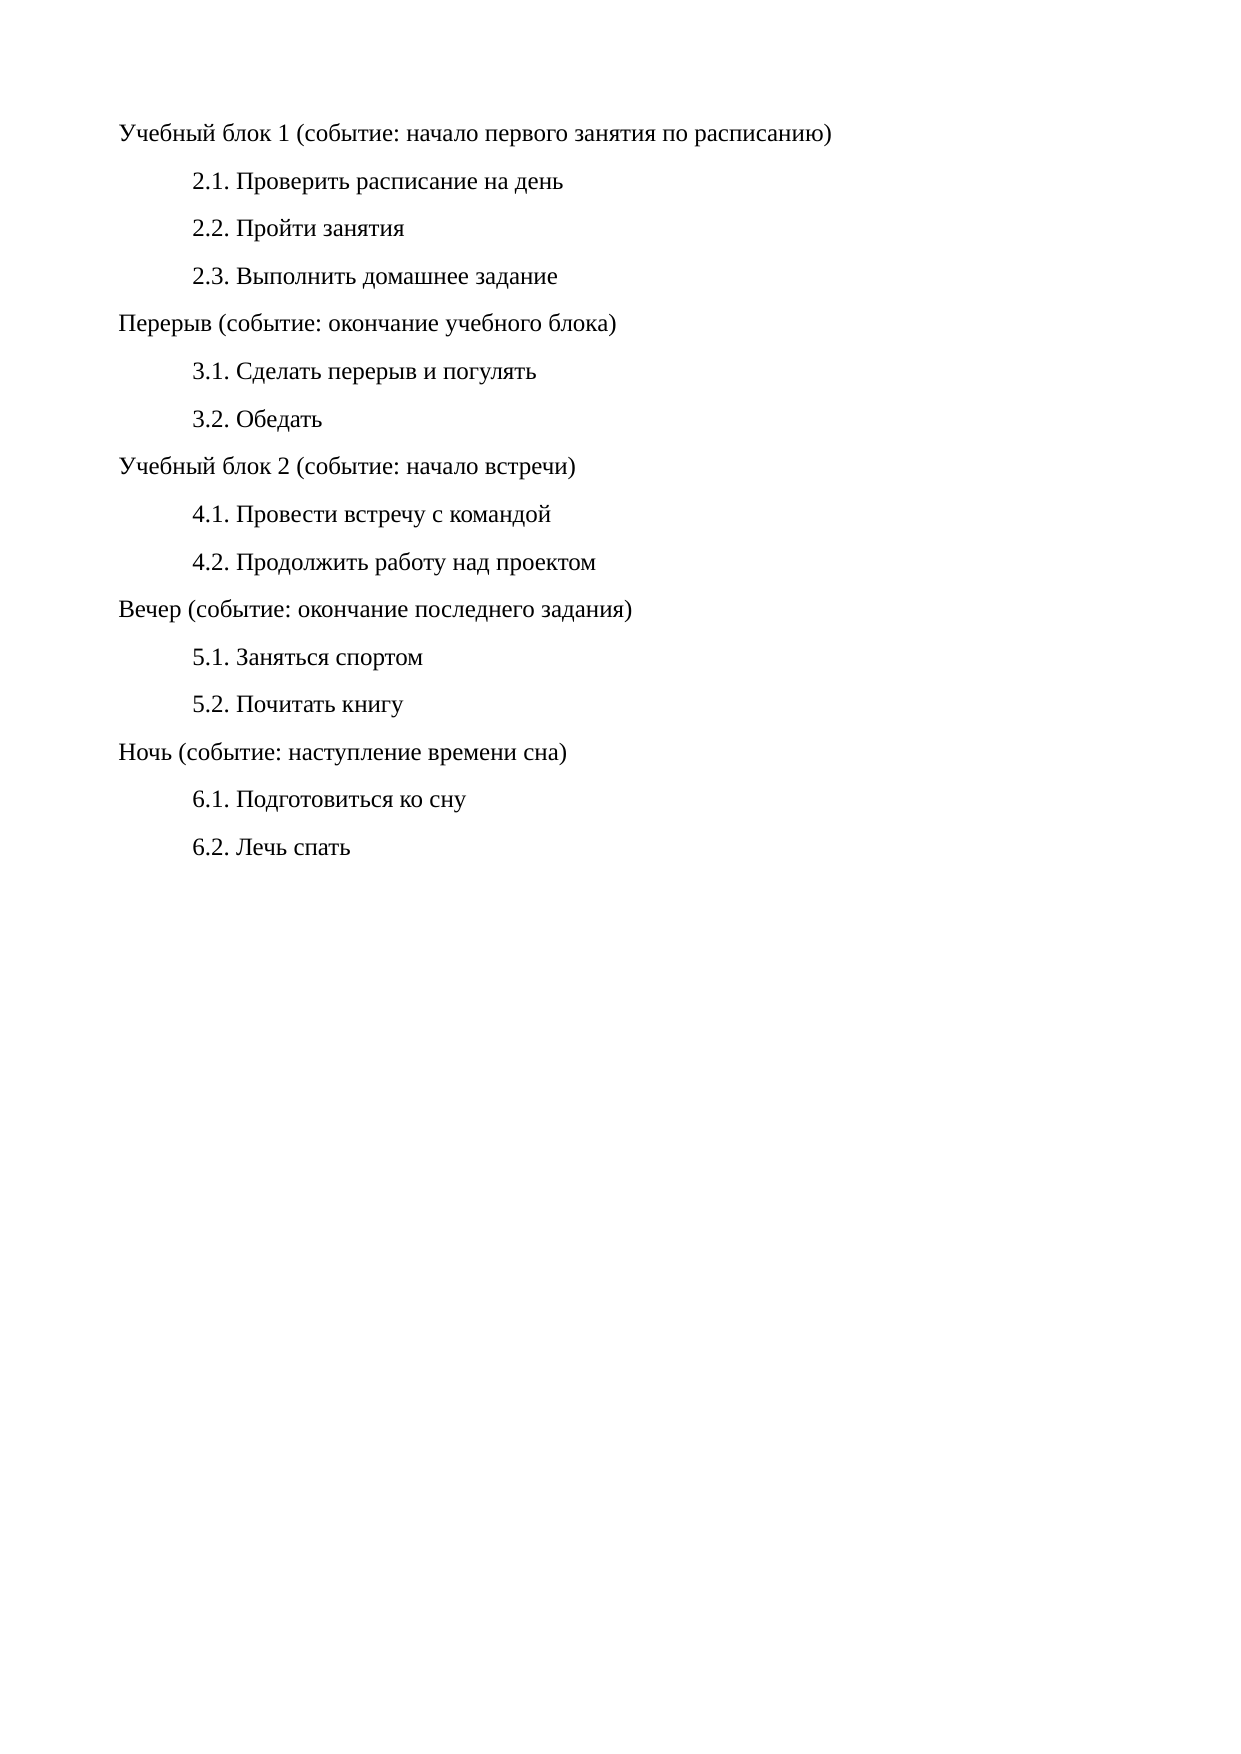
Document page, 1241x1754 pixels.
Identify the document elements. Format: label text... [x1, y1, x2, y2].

text 2.2. Пройти занятия [118, 213, 1122, 242]
text 3.1. Сделать перерыв и погулять [118, 356, 1122, 385]
text Ночь (событие: наступление времени сна) [118, 737, 1122, 766]
text 5.1. Заняться спортом [118, 642, 1122, 671]
text Учебный блок 1 (событие: начало первого занятия по расписанию) [118, 118, 1122, 147]
text 5.2. Почитать книгу [118, 689, 1122, 718]
text Учебный блок 2 (событие: начало встречи) [118, 451, 1122, 480]
text 4.2. Продолжить работу над проектом [118, 547, 1122, 575]
text 6.2. Лечь спать [118, 832, 1122, 861]
text Перерыв (событие: окончание учебного блока) [118, 308, 1122, 337]
text 4.1. Провести встречу с командой [118, 499, 1122, 528]
text 6.1. Подготовиться ко сну [118, 784, 1122, 813]
text 3.2. Обедать [118, 404, 1122, 432]
text 2.1. Проверить расписание на день [118, 166, 1122, 194]
text Вечер (событие: окончание последнего задания) [118, 594, 1122, 623]
text 2.3. Выполнить домашнее задание [118, 261, 1122, 290]
